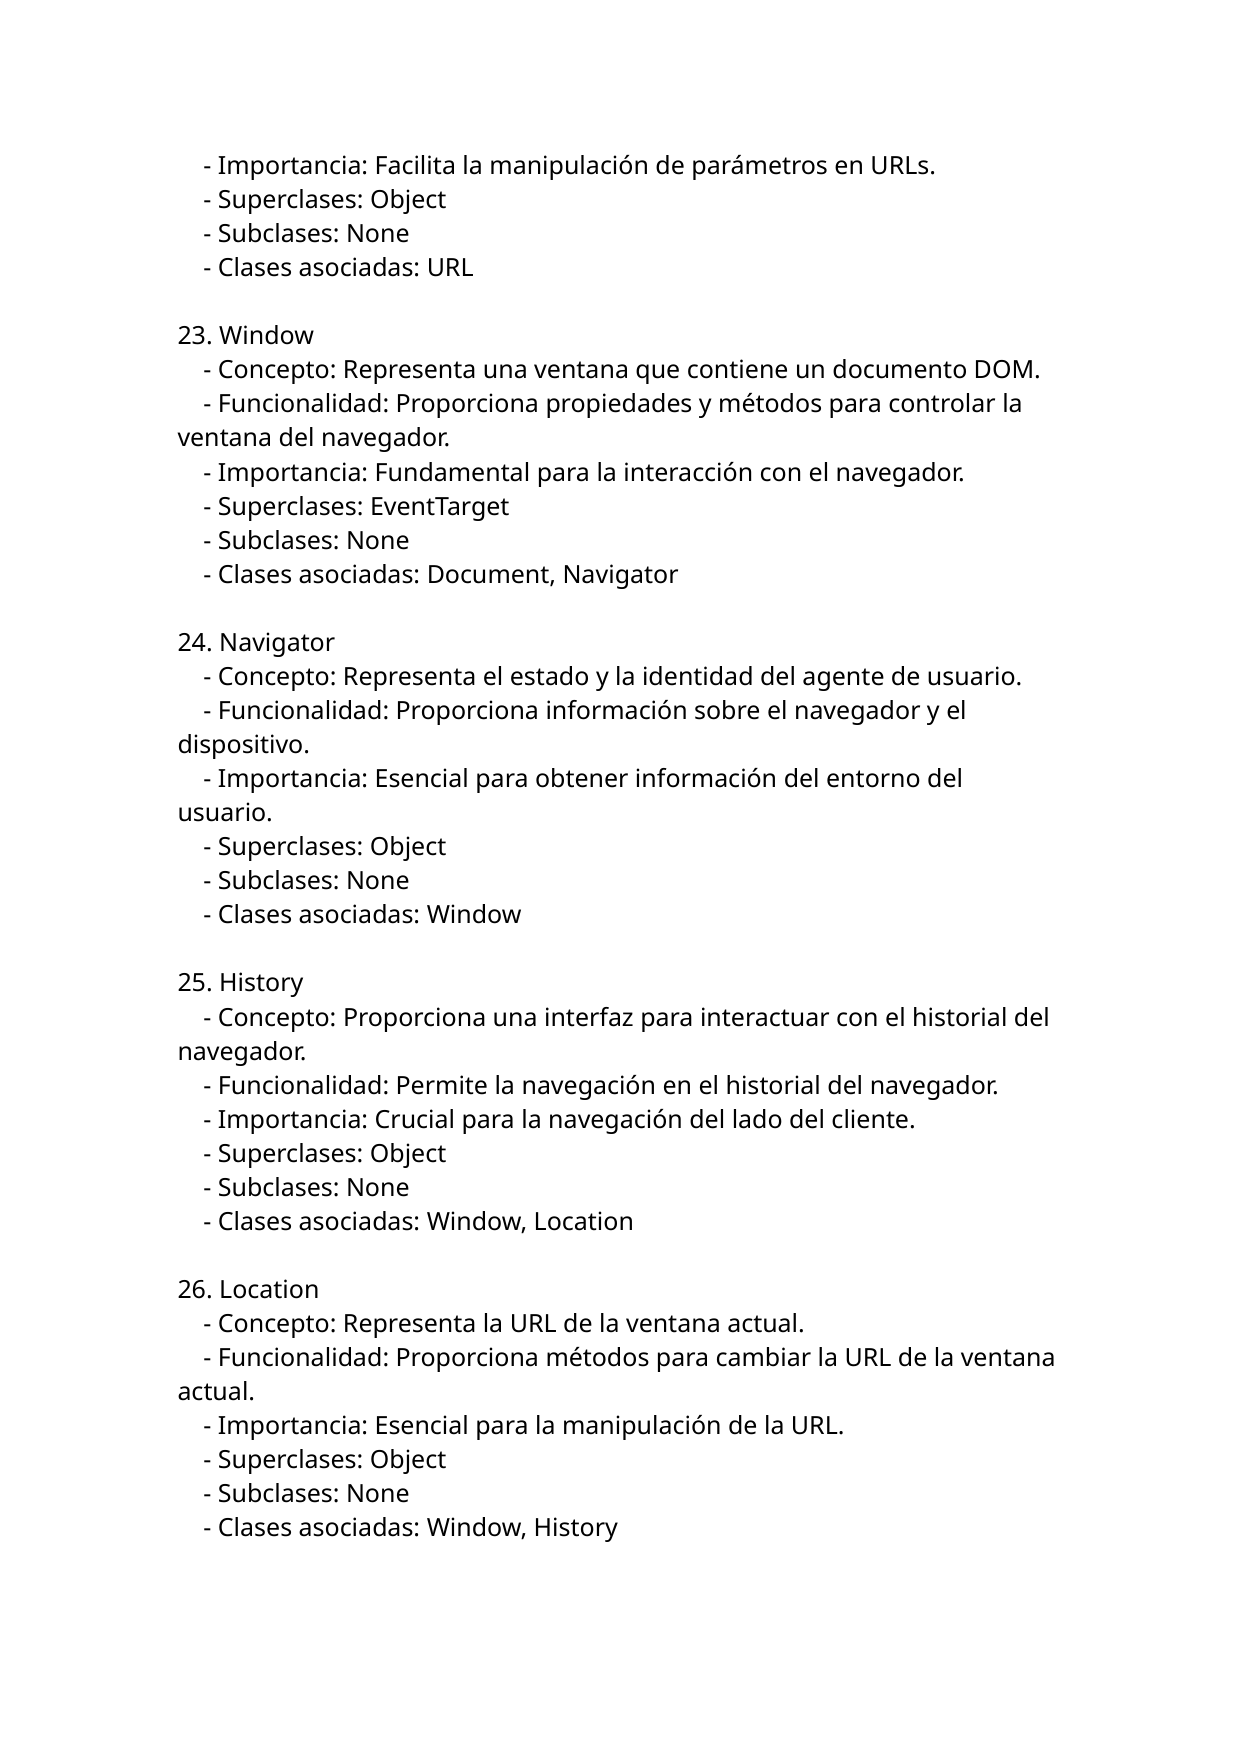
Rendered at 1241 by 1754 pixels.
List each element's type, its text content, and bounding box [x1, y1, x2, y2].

text - Funcionalidad: Permite la navegación en el historial del navegador. [177, 1067, 1063, 1101]
text - Superclases: Object [177, 1135, 1063, 1169]
text - Funcionalidad: Proporciona métodos para cambiar la URL de la ventana actual. [177, 1340, 1063, 1408]
text - Subclases: None [177, 1169, 1063, 1203]
text - Importancia: Facilita la manipulación de parámetros en URLs. [177, 148, 1063, 182]
text 26. Location [177, 1272, 1063, 1306]
text - Subclases: None [177, 863, 1063, 897]
text - Clases asociadas: Window, Location [177, 1203, 1063, 1238]
text - Subclases: None [177, 522, 1063, 556]
text - Clases asociadas: Document, Navigator [177, 556, 1063, 590]
text - Funcionalidad: Proporciona propiedades y métodos para controlar la ventana del navegador. [177, 386, 1063, 454]
text - Concepto: Representa la URL de la ventana actual. [177, 1306, 1063, 1340]
text - Funcionalidad: Proporciona información sobre el navegador y el dispositivo. [177, 693, 1063, 761]
text - Clases asociadas: Window [177, 897, 1063, 931]
text - Importancia: Crucial para la navegación del lado del cliente. [177, 1101, 1063, 1135]
text 23. Window [177, 318, 1063, 352]
text - Superclases: Object [177, 182, 1063, 216]
text - Importancia: Fundamental para la interacción con el navegador. [177, 454, 1063, 488]
text - Superclases: EventTarget [177, 488, 1063, 522]
text - Superclases: Object [177, 829, 1063, 863]
text - Subclases: None [177, 216, 1063, 250]
text - Importancia: Esencial para obtener información del entorno del usuario. [177, 761, 1063, 829]
text - Superclases: Object [177, 1442, 1063, 1476]
text - Concepto: Proporciona una interfaz para interactuar con el historial del navegador. [177, 999, 1063, 1067]
text - Concepto: Representa una ventana que contiene un documento DOM. [177, 352, 1063, 386]
text 24. Navigator [177, 624, 1063, 658]
text - Importancia: Esencial para la manipulación de la URL. [177, 1408, 1063, 1442]
text - Subclases: None [177, 1476, 1063, 1510]
text - Clases asociadas: Window, History [177, 1510, 1063, 1544]
text - Concepto: Representa el estado y la identidad del agente de usuario. [177, 658, 1063, 693]
text - Clases asociadas: URL [177, 250, 1063, 284]
text 25. History [177, 965, 1063, 999]
